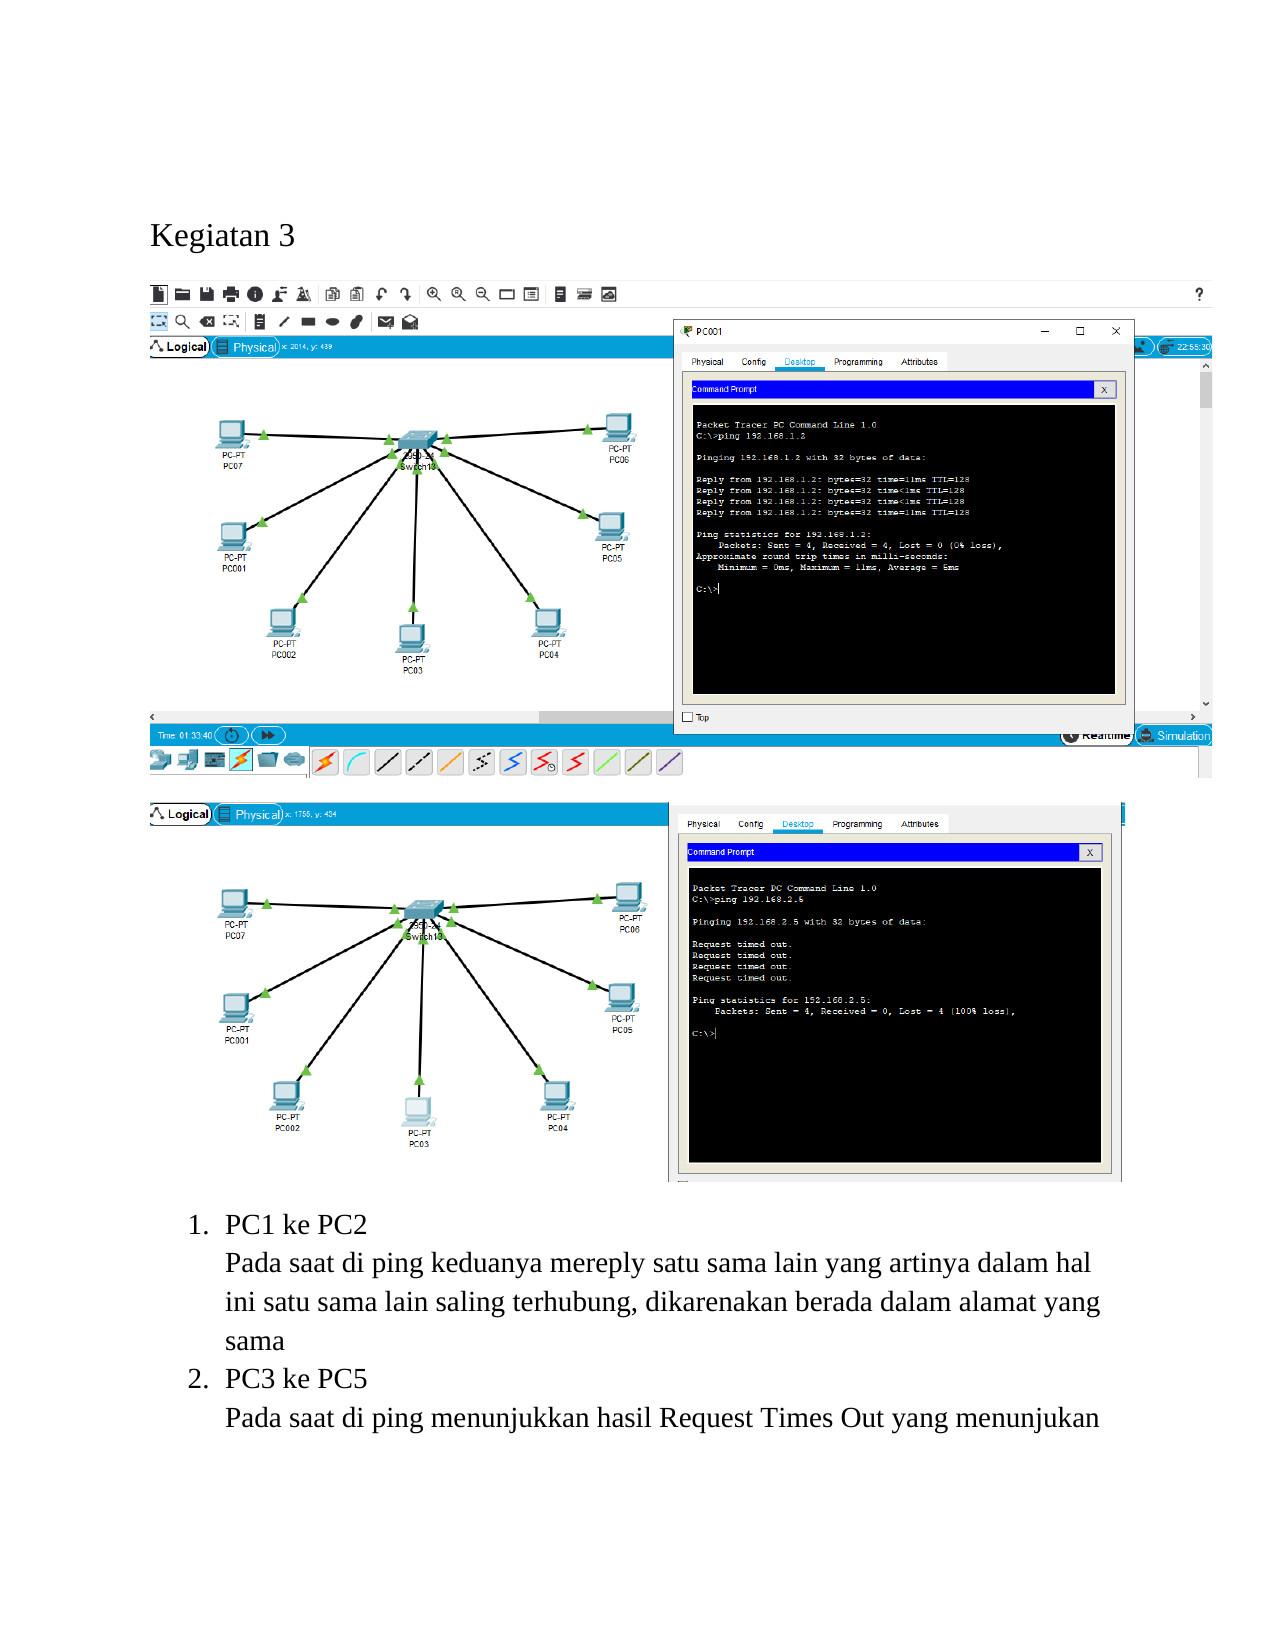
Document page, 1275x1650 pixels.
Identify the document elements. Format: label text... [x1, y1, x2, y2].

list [187, 1361, 1125, 1433]
picture [150, 802, 1125, 1182]
text Kegiatan 3 [150, 215, 1125, 253]
list PC1 ke PC2 Pada saat di ping keduanya mereply satu sama lain yang artinya dalam hal ini satu sama lain saling terhubung, dikarenakan berada dalam alamat yang sama [187, 1207, 1125, 1356]
picture [263, 733, 273, 738]
picture [150, 279, 1213, 778]
picture [1139, 729, 1153, 741]
